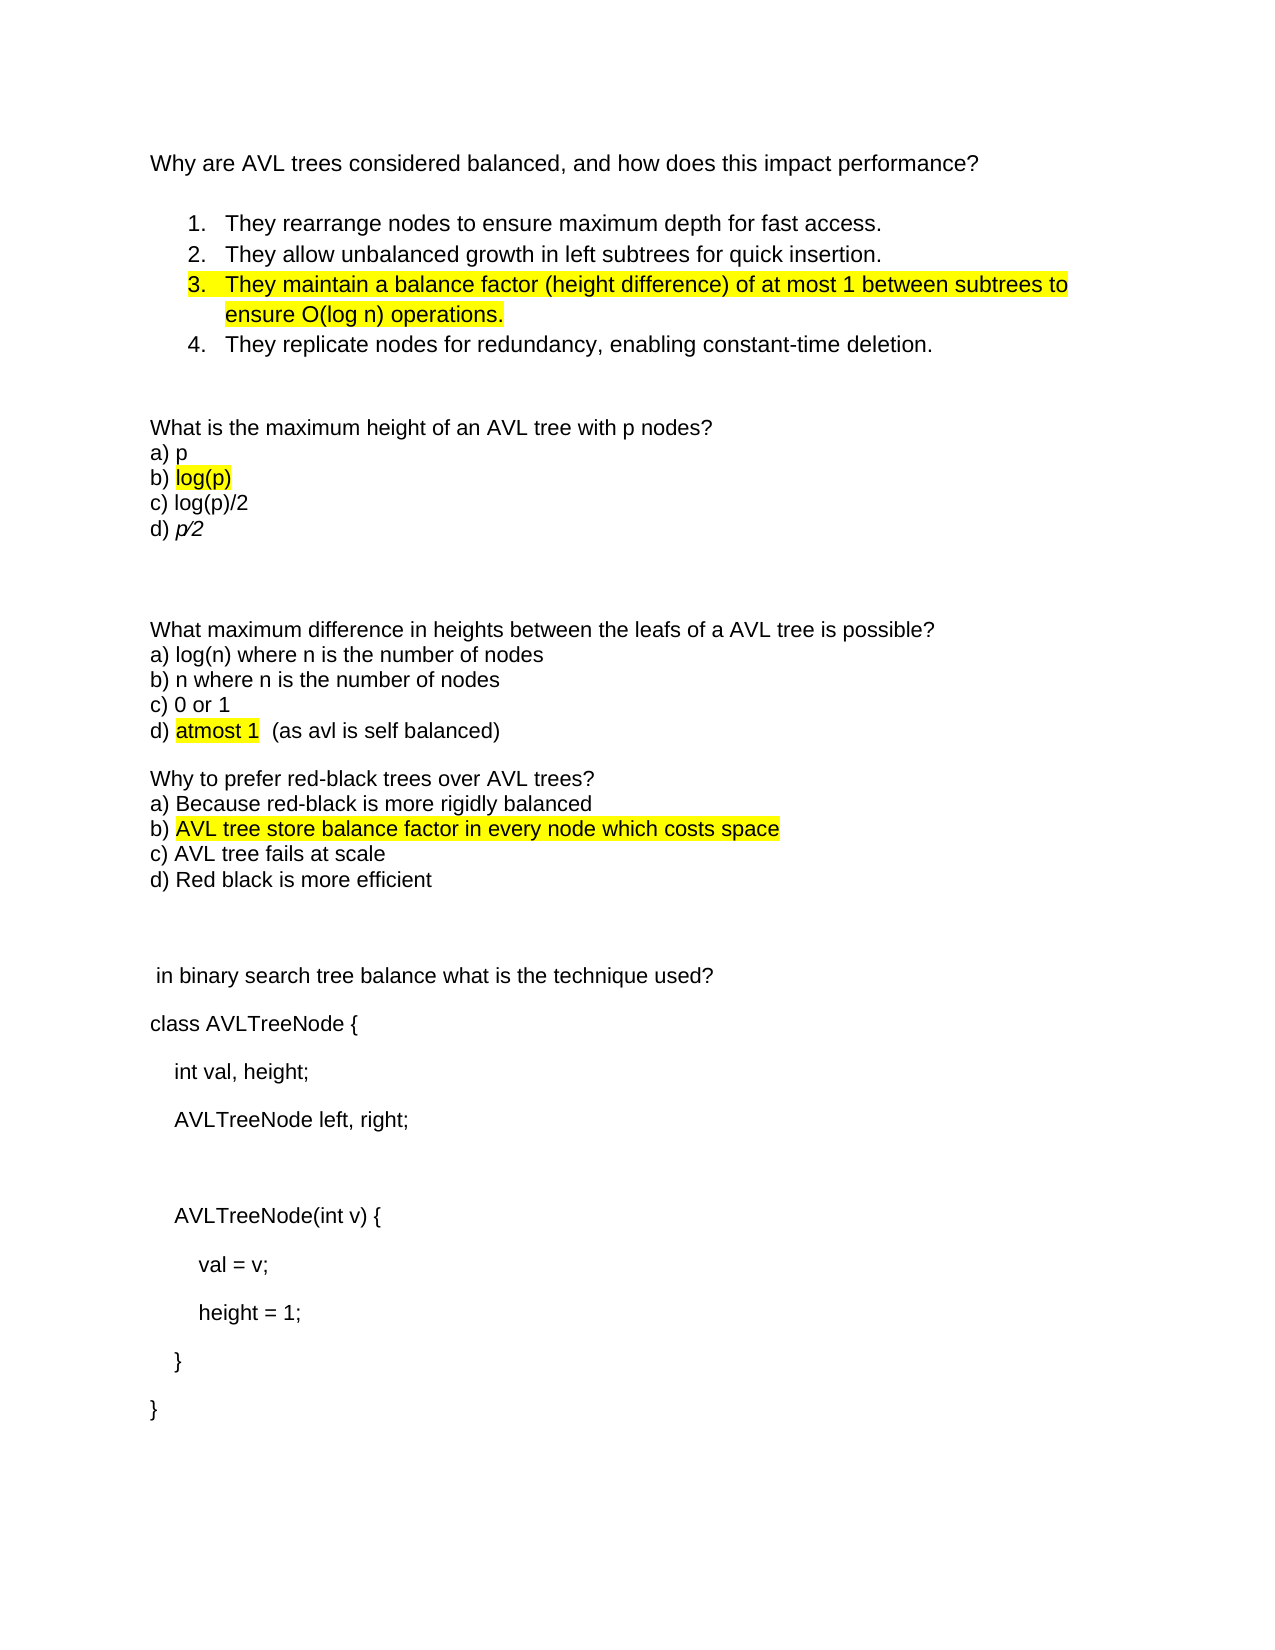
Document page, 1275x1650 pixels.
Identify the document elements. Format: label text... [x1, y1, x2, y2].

text Why are AVL trees considered balanced, and how does this impact performance? [150, 150, 1125, 176]
text int val, height; [150, 1059, 1125, 1084]
text } [150, 1396, 1125, 1421]
text What is the maximum height of an AVL tree with p nodes? a) p b) log(p) c) log(p)/2 d) p⁄2 [150, 414, 1125, 541]
list They maintain a balance factor (height difference) of at most 1 between subtrees to ensure O(log n) operations. [187, 271, 1125, 327]
text in binary search tree balance what is the technique used? [150, 963, 1125, 988]
text class AVLTreeNode { [150, 1011, 1125, 1036]
text height = 1; [150, 1299, 1125, 1325]
list They replicate nodes for redundancy, enabling constant-time deletion. [187, 331, 1125, 358]
text Why to prefer red-black trees over AVL trees? a) Because red-black is more rigidly balanced b) AVL tree store balance factor in every node which costs space c) AVL tree fails at scale d) Red black is more efficient [150, 766, 1125, 892]
text AVLTreeNode left, right; [150, 1107, 1125, 1132]
list They allow unbalanced growth in left subtrees for quick insertion. [187, 241, 1125, 267]
text What maximum difference in heights between the leafs of a AVL tree is possible? a) log(n) where n is the number of nodes b) n where n is the number of nodes c) 0 or 1 d) atmost 1 (as avl is self balanced) [150, 617, 1125, 743]
text AVLTreeNode(int v) { [150, 1203, 1125, 1228]
text val = v; [150, 1251, 1125, 1277]
list They rearrange nodes to ensure maximum depth for fast access. [187, 210, 1125, 237]
text } [150, 1348, 1125, 1373]
